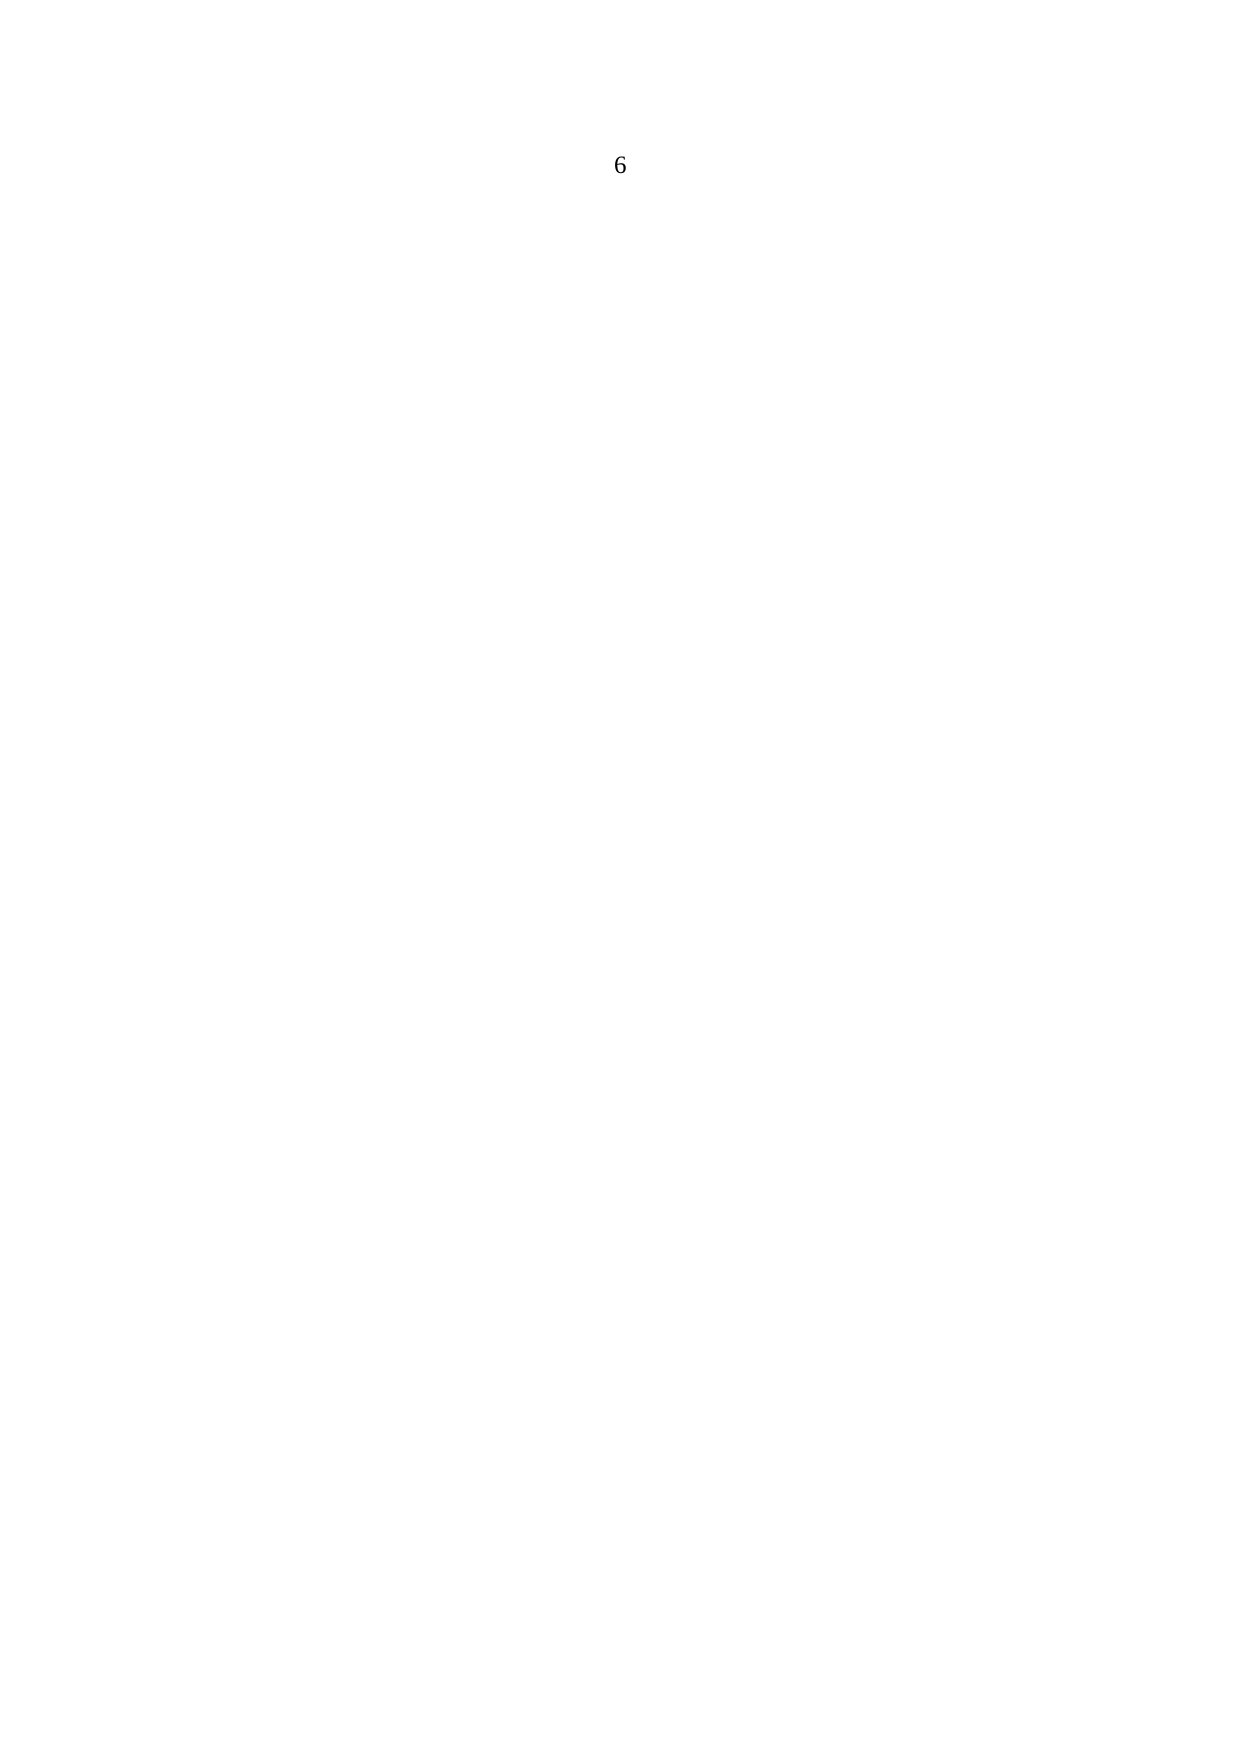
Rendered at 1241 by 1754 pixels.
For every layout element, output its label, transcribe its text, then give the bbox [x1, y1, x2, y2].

text 6 [150, 150, 1090, 179]
